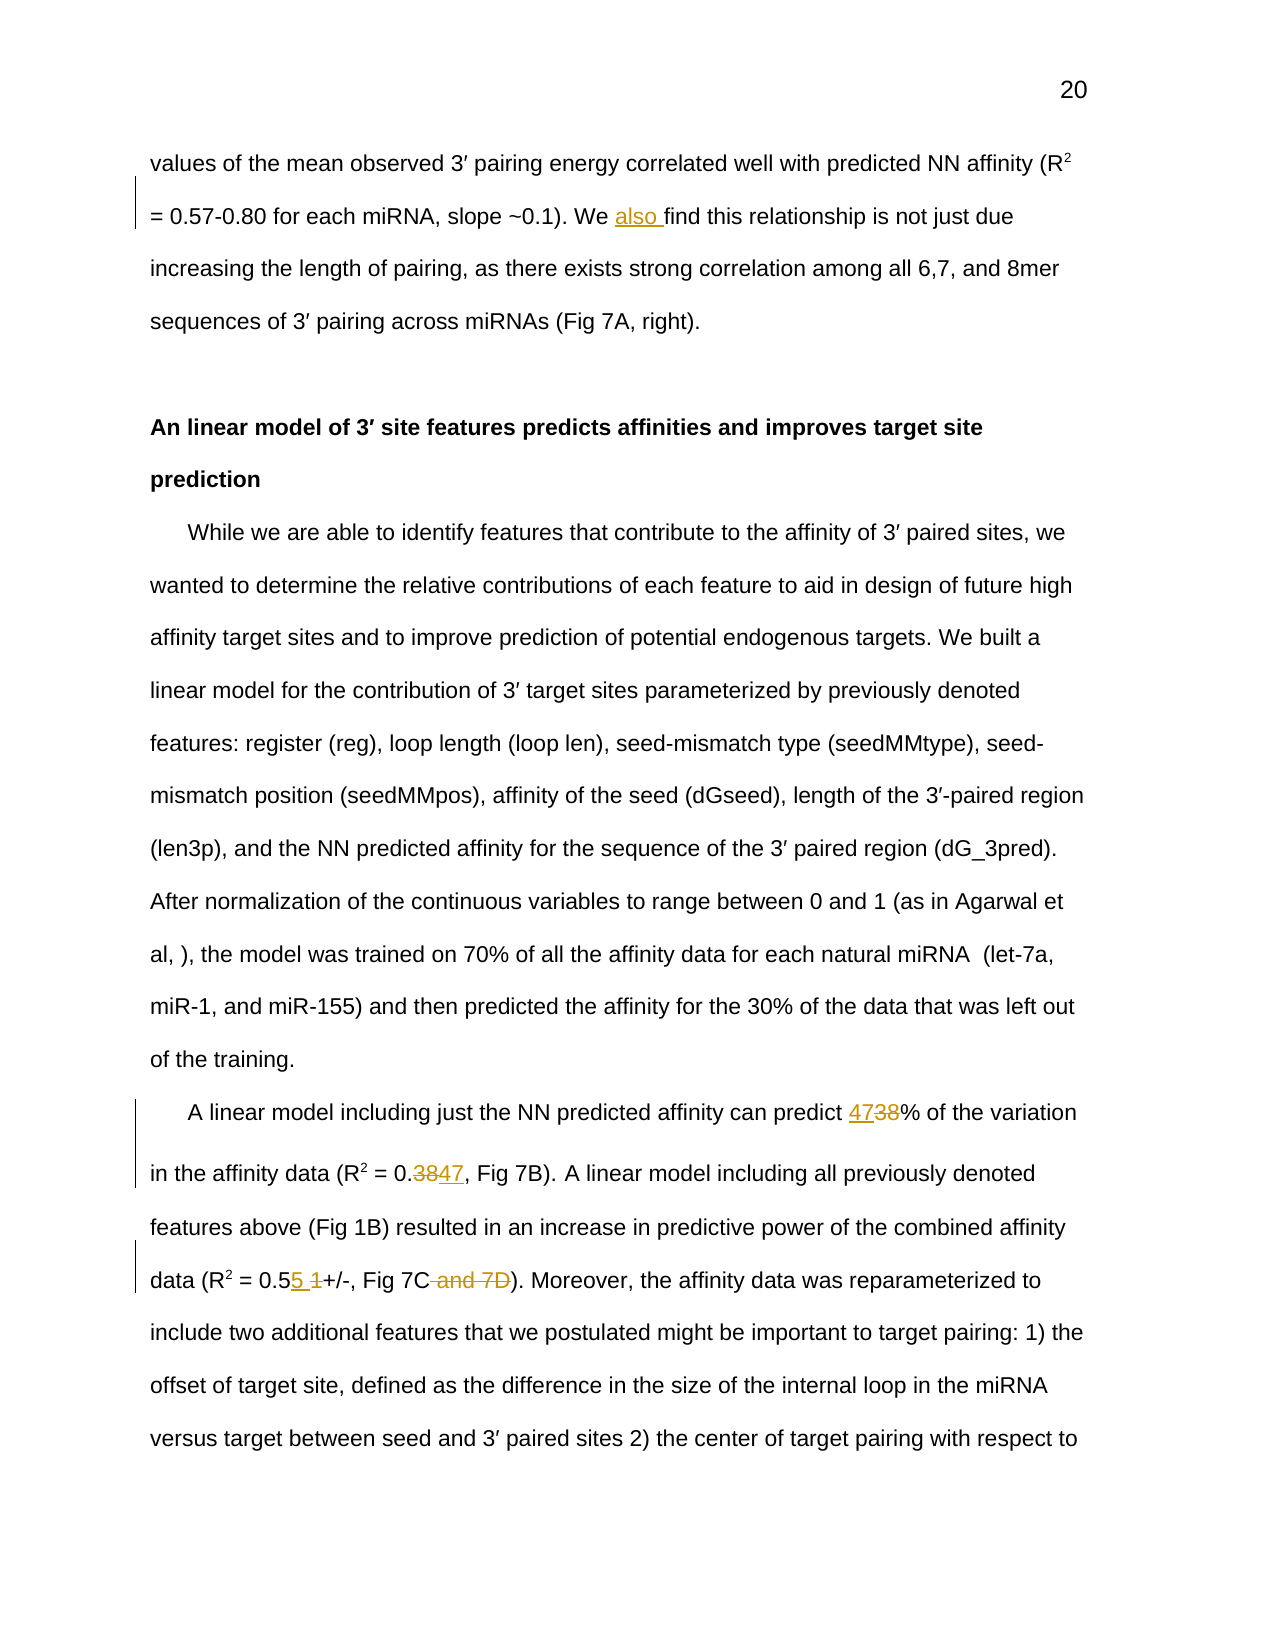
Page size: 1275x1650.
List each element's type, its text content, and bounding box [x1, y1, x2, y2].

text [150, 150, 1087, 334]
text While we are able to identify features that contribute to the affinity of 3′ paired sites, we wanted to determine the relative contributions of each feature to aid in design of future high affinity target sites and to improve prediction of potential endogenous targets. We built a linear model for the contribution of 3′ target sites parameterized by previously denoted features: register (reg), loop length (loop len), seed-mismatch type (seedMMtype), seed-mismatch position (seedMMpos), affinity of the seed (dGseed), length of the 3′-paired region (len3p), and the NN predicted affinity for the sequence of the 3′ paired region (dG_3pred). After normalization of the continuous variables to range between 0 and 1 (as in Agarwal et al, ), the model was trained on 70% of all the affinity data for each natural miRNA (let-7a, miR-1, and miR-155) and then predicted the affinity for the 30% of the data that was left out of the training. [150, 519, 1087, 1072]
text An linear model of 3′ site features predicts affinities and improves target site prediction [150, 413, 1087, 493]
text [150, 1099, 1087, 1451]
